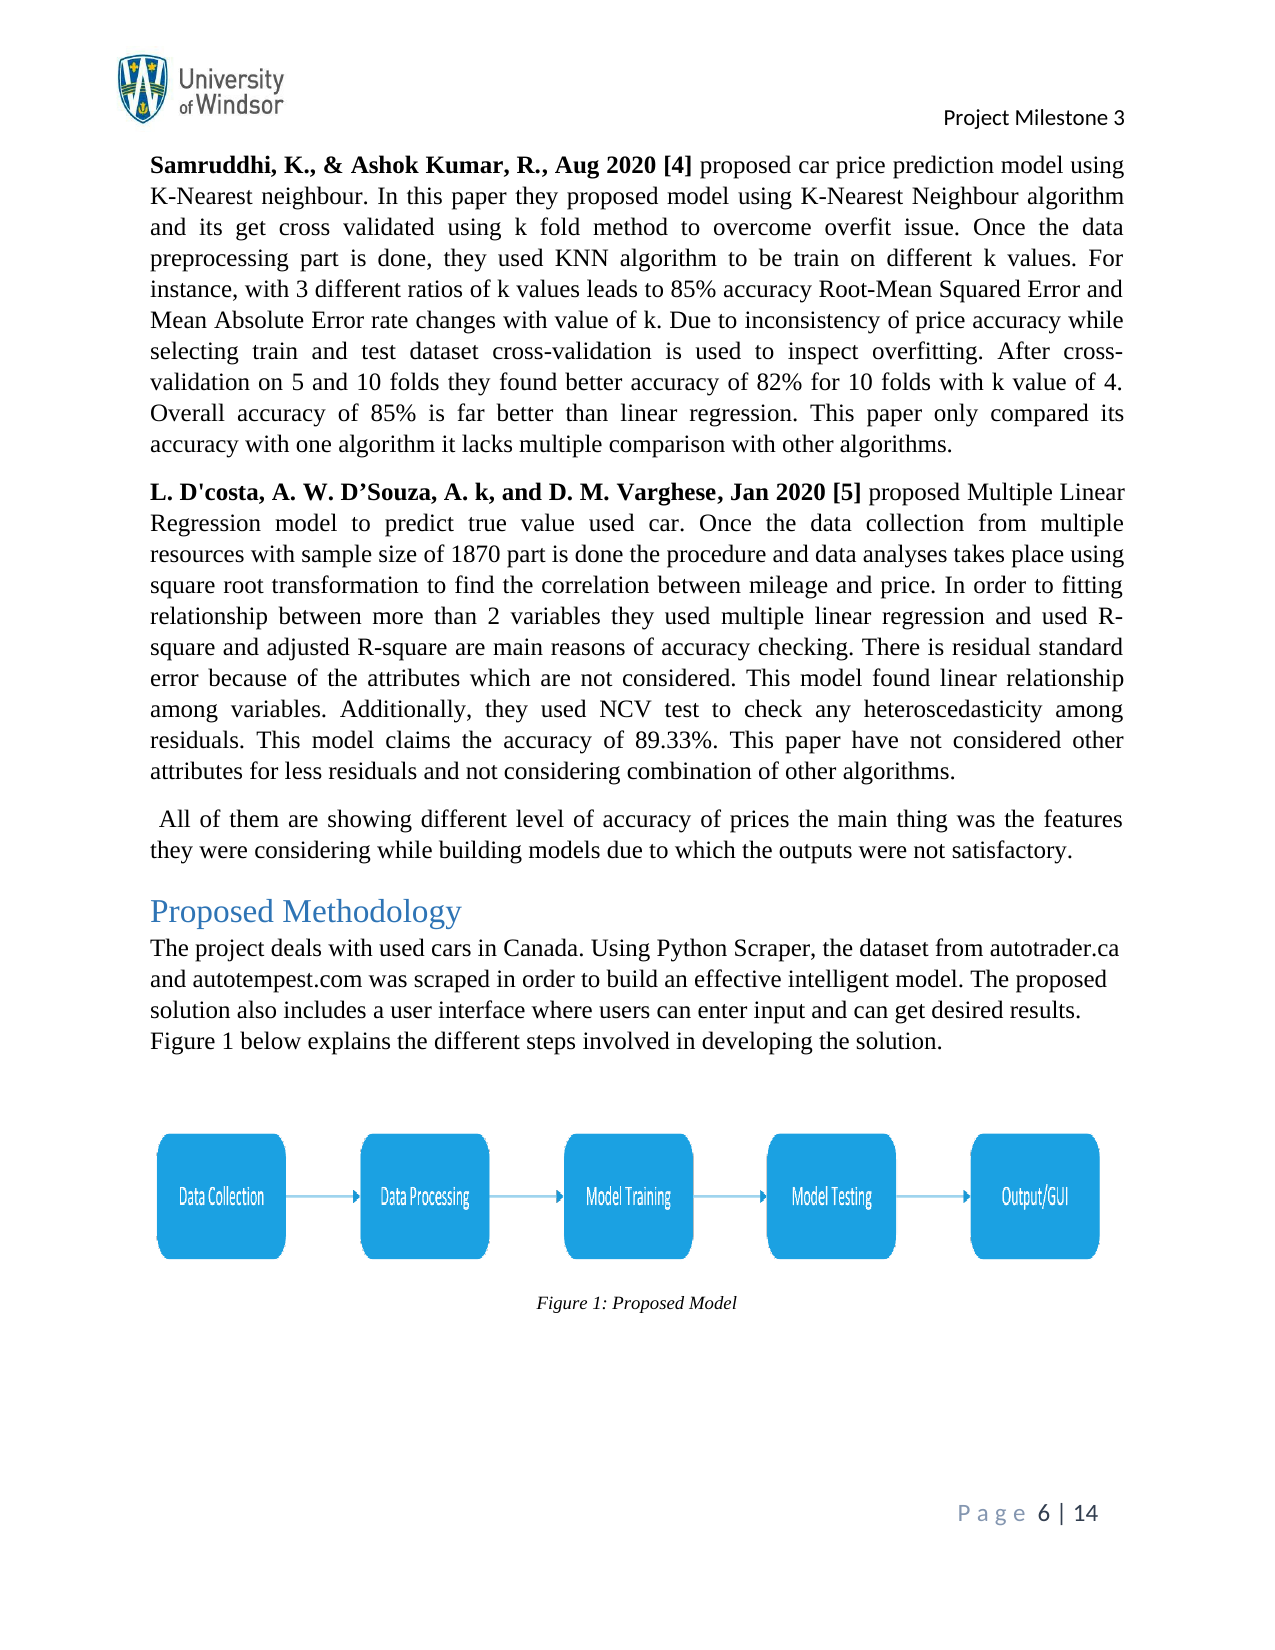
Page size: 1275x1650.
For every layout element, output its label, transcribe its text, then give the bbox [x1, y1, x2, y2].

text All of them are showing different level of accuracy of prices the main thing was the features they were considering while building models due to which the outputs were not satisfactory. [150, 804, 1125, 864]
text L. D'costa, A. W. D’Souza, A. k, and D. M. Varghese, Jan 2020 [5] proposed Multiple Linear Regression model to predict true value used car. Once the data collection from multiple resources with sample size of 1870 part is done the procedure and data analyses takes place using square root transformation to find the correlation between mileage and price. In order to fitting relationship between more than 2 variables they used multiple linear regression and used R-square and adjusted R-square are main reasons of accuracy checking. There is residual standard error because of the attributes which are not considered. This model found linear relationship among variables. Additionally, they used NCV test to check any heteroscedasticity among residuals. This model claims the accuracy of 89.33%. This paper have not considered other attributes for less residuals and not considering combination of other algorithms. [150, 477, 1125, 785]
picture [150, 1121, 1106, 1273]
picture [116, 46, 288, 132]
subtitle Proposed Methodology [150, 891, 1125, 929]
text Figure 1: Proposed Model [150, 1292, 1125, 1313]
text The project deals with used cars in Canada. Using Python Scraper, the dataset from autotrader.ca and autotempest.com was scraped in order to build an effective intelligent model. The proposed solution also includes a user interface where users can enter input and can get desired results. Figure 1 below explains the different steps involved in developing the solution. [150, 933, 1125, 1054]
text Samruddhi, K., & Ashok Kumar, R., Aug 2020 [4] proposed car price prediction model using K-Nearest neighbour. In this paper they proposed model using K-Nearest Neighbour algorithm and its get cross validated using k fold method to overcome overfit issue. Once the data preprocessing part is done, they used KNN algorithm to be train on different k values. For instance, with 3 different ratios of k values leads to 85% accuracy Root-Mean Squared Error and Mean Absolute Error rate changes with value of k. Due to inconsistency of price accuracy while selecting train and test dataset cross-validation is used to inspect overfitting. After cross-validation on 5 and 10 folds they found better accuracy of 82% for 10 folds with k value of 4. Overall accuracy of 85% is far better than linear regression. This paper only compared its accuracy with one algorithm it lacks multiple comparison with other algorithms. [150, 150, 1125, 458]
